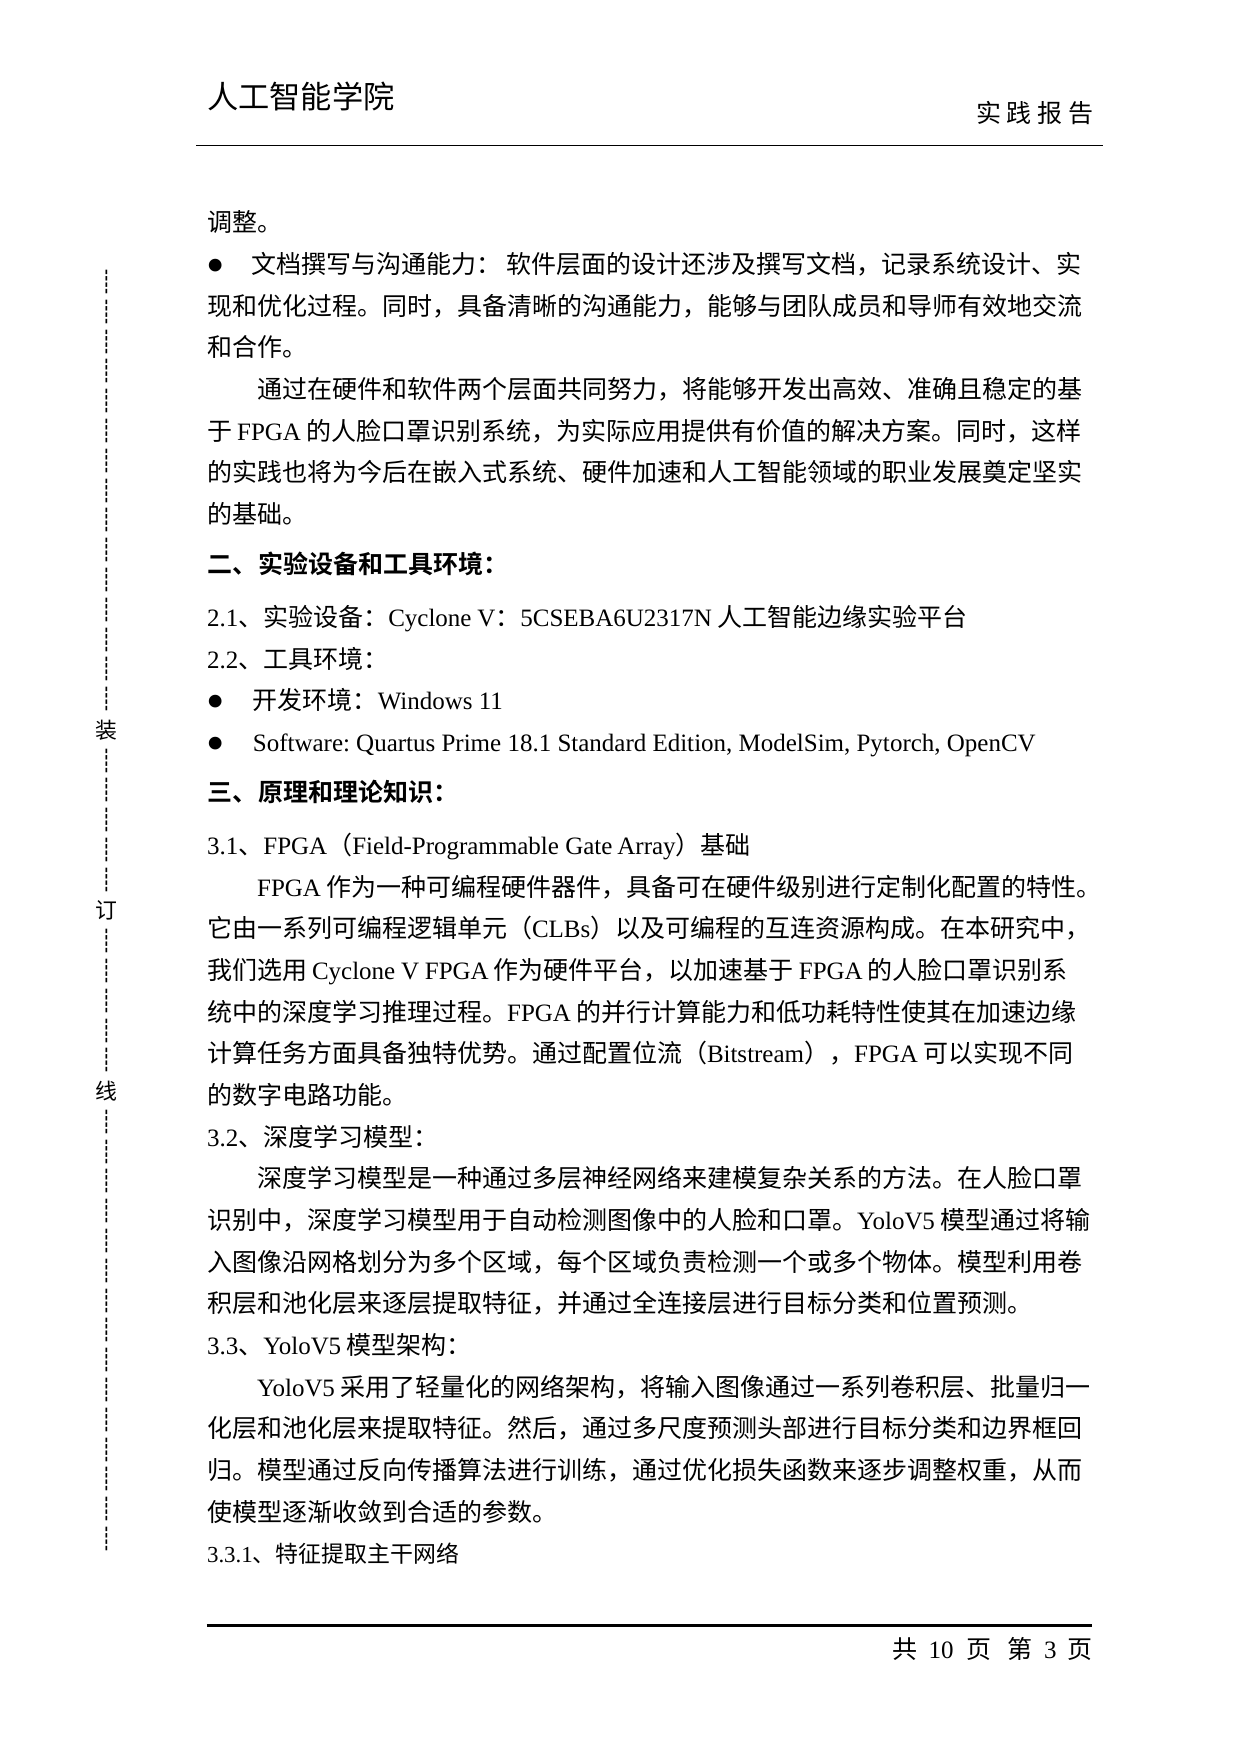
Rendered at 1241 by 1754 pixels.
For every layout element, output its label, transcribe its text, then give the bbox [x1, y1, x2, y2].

text 通过在硬件和软件两个层面共同努力，将能够开发出高效、准确且稳定的基于FPGA的人脸口罩识别系统，为实际应用提供有价值的解决方案。同时，这样的实践也将为今后在嵌入式系统、硬件加速和人工智能领域的职业发展奠定坚实的基础。 [207, 365, 1092, 532]
text 2.2、工具环境： [207, 635, 1092, 676]
text 3.2、深度学习模型： [207, 1113, 1092, 1154]
text 3.3.1、特征提取主干网络 [207, 1529, 1092, 1571]
text 3.1、FPGA（Field-Programmable Gate Array）基础 [207, 821, 1092, 863]
list 文档撰写与沟通能力： 软件层面的设计还涉及撰写文档，记录系统设计、实现和优化过程。同时，具备清晰的沟通能力，能够与团队成员和导师有效地交流和合作。 [207, 240, 1092, 365]
list 开发环境：Windows 11 [207, 676, 1092, 718]
text FPGA作为一种可编程硬件器件，具备可在硬件级别进行定制化配置的特性。它由一系列可编程逻辑单元（CLBs）以及可编程的互连资源构成。在本研究中，我们选用Cyclone V FPGA作为硬件平台，以加速基于FPGA的人脸口罩识别系统中的深度学习推理过程。FPGA的并行计算能力和低功耗特性使其在加速边缘计算任务方面具备独特优势。通过配置位流（Bitstream），FPGA可以实现不同的数字电路功能。 [207, 863, 1092, 1113]
text 深度学习模型是一种通过多层神经网络来建模复杂关系的方法。在人脸口罩识别中，深度学习模型用于自动检测图像中的人脸和口罩。YoloV5模型通过将输入图像沿网格划分为多个区域，每个区域负责检测一个或多个物体。模型利用卷积层和池化层来逐层提取特征，并通过全连接层进行目标分类和位置预测。 [207, 1154, 1092, 1321]
text YoloV5采用了轻量化的网络架构，将输入图像通过一系列卷积层、批量归一化层和池化层来提取特征。然后，通过多尺度预测头部进行目标分类和边界框回归。模型通过反向传播算法进行训练，通过优化损失函数来逐步调整权重，从而使模型逐渐收敛到合适的参数。 [207, 1363, 1092, 1529]
list Software: Quartus Prime 18.1 Standard Edition, ModelSim, Pytorch, OpenCV [207, 718, 1092, 760]
text 3.3、YoloV5模型架构： [207, 1321, 1092, 1363]
list 原理和理论知识： [207, 772, 1092, 808]
list 实验设备和工具环境： [207, 544, 1092, 581]
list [207, 198, 1092, 240]
text 2.1、实验设备：Cyclone V：5CSEBA6U2317N人工智能边缘实验平台 [207, 593, 1092, 635]
